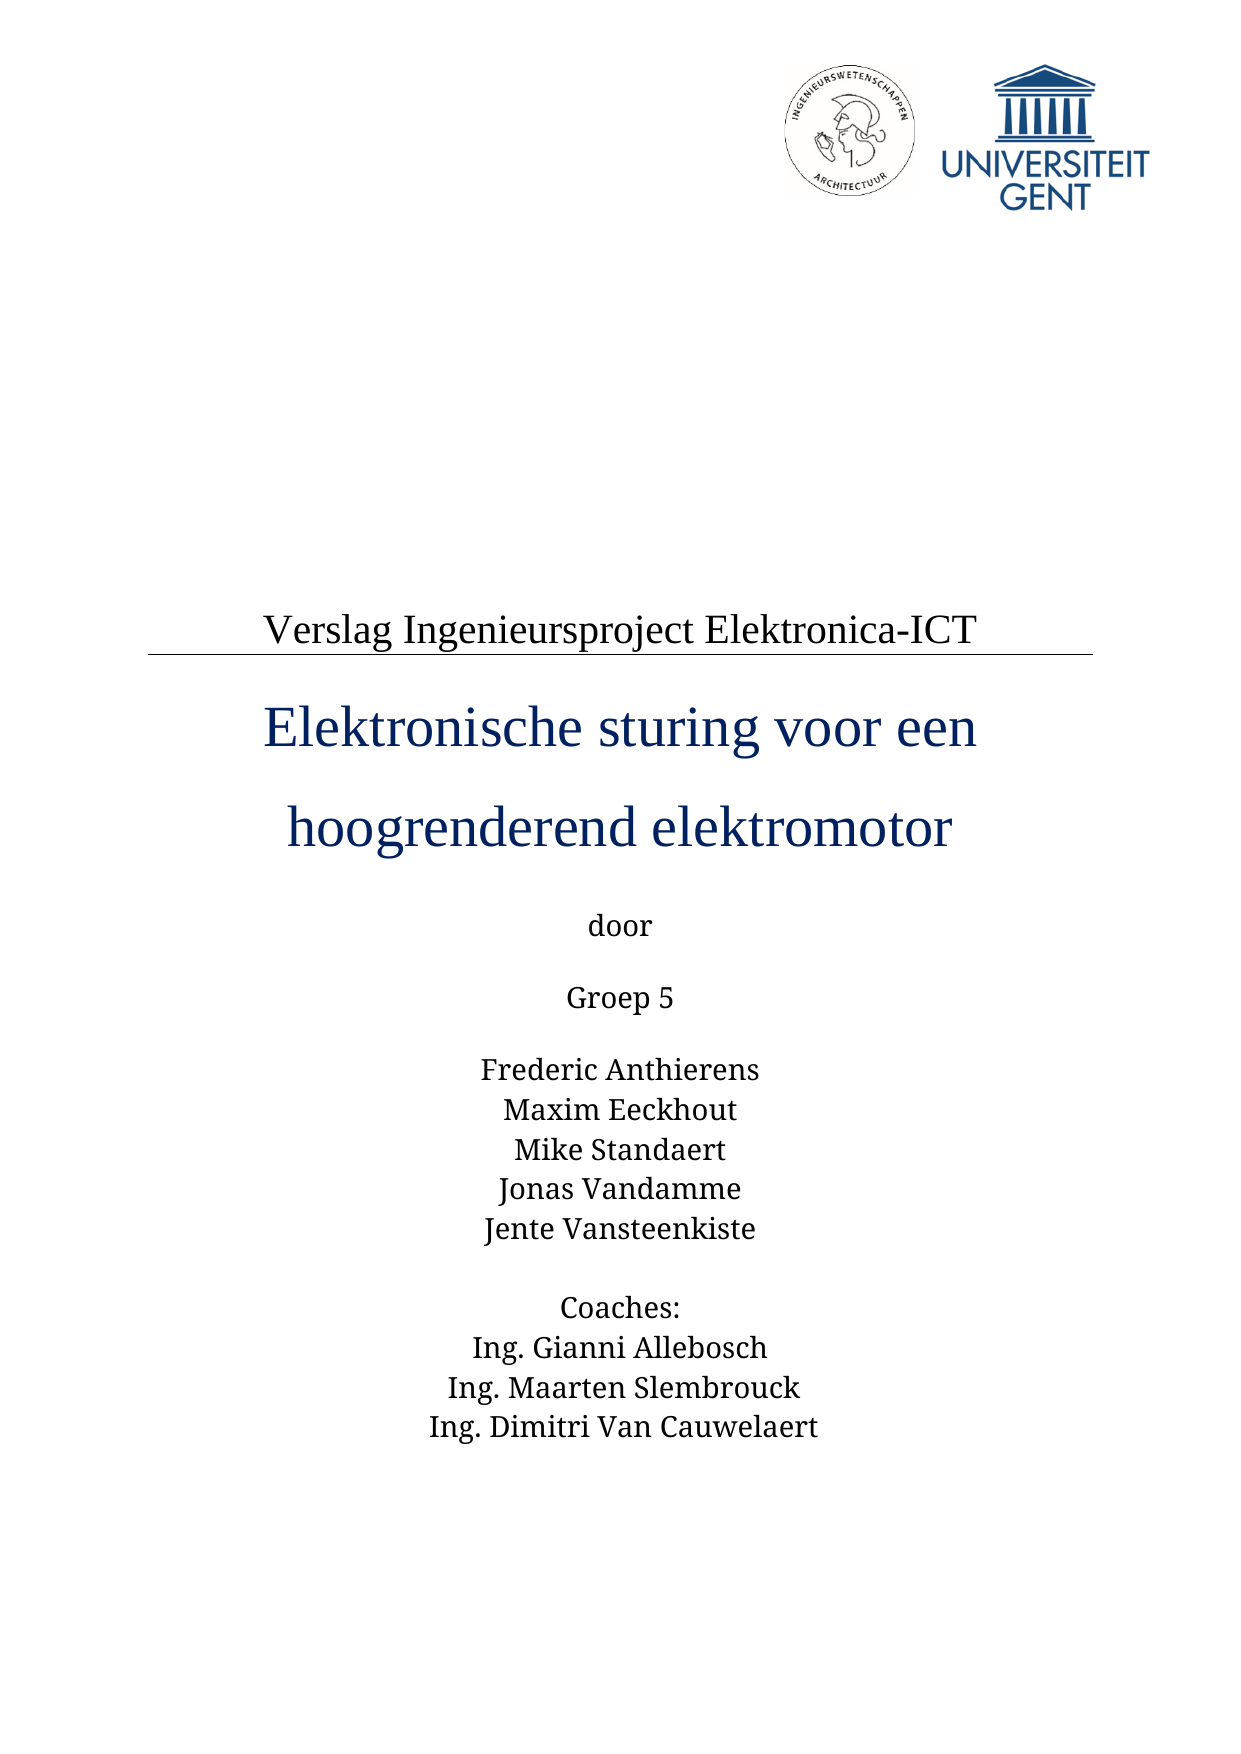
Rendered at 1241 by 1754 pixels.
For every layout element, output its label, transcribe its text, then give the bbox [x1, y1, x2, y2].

text Ing. Gianni Allebosch [148, 1327, 1093, 1367]
text door [148, 906, 1093, 945]
text Jonas Vandamme Jente Vansteenkiste [148, 1168, 1093, 1248]
text Ing. Maarten Slembrouck [148, 1367, 1093, 1407]
text Maxim Eeckhout [148, 1089, 1093, 1129]
picture [923, 45, 1174, 234]
text Ing. Dimitri Van Cauwelaert [148, 1407, 1093, 1446]
text Coaches: [148, 1288, 1093, 1327]
picture [784, 65, 915, 196]
text Elektronische sturing voor een hoogrenderend elektromotor [148, 692, 1093, 859]
text Verslag Ingenieursproject Elektronica-ICT [148, 604, 1093, 654]
text Frederic Anthierens [148, 1049, 1093, 1089]
text Groep 5 [148, 977, 1093, 1017]
text Mike Standaert [148, 1129, 1093, 1168]
